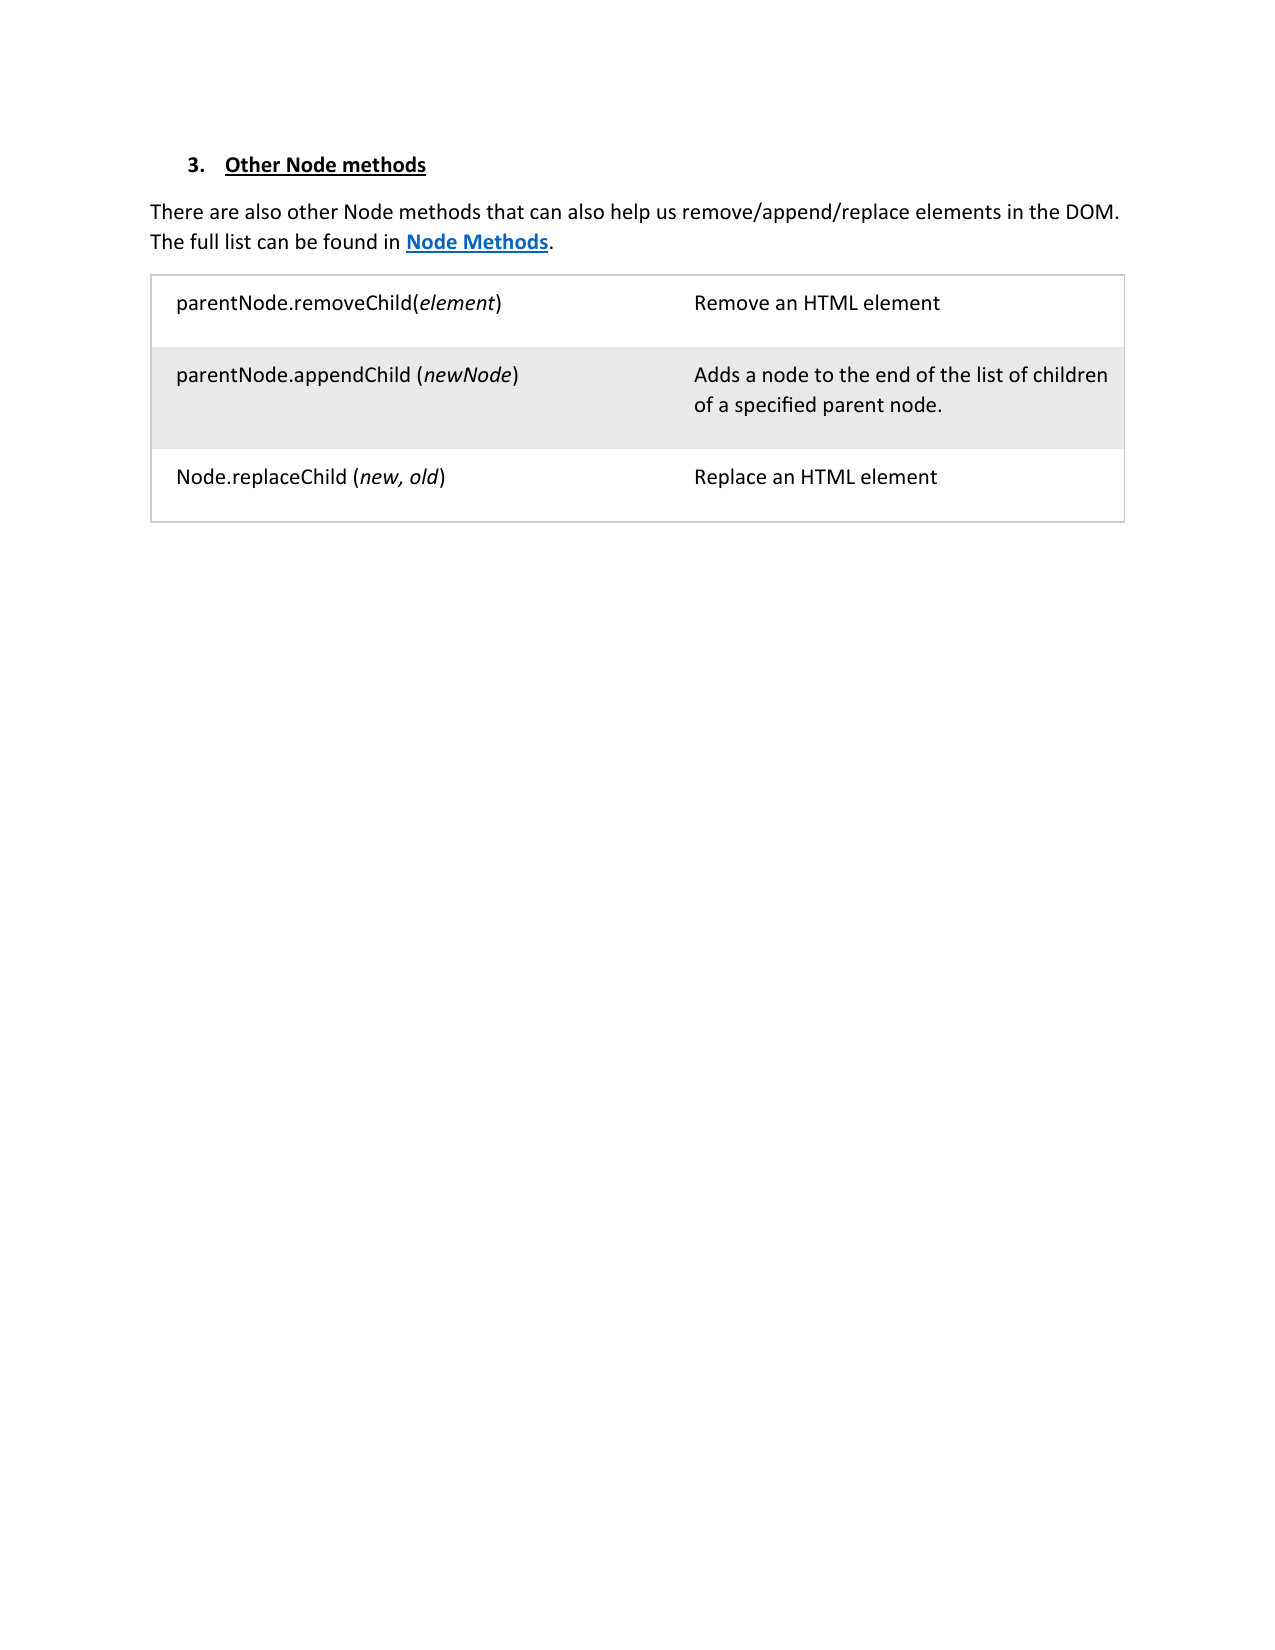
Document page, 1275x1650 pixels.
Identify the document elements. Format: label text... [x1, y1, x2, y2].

table_cell Node.replaceChild (new, old) [152, 449, 681, 521]
list Other Node methods [187, 150, 1125, 178]
table_cell Adds a node to the end of the list of children of a specified parent node. [681, 347, 1124, 449]
table_header Remove an HTML element [681, 276, 1124, 347]
table_header parentNode.removeChild(element) [152, 276, 681, 347]
table_cell Replace an HTML element [681, 449, 1124, 521]
table_cell parentNode.appendChild (newNode) [152, 347, 681, 449]
text There are also other Node methods that can also help us remove/append/replace elements in the DOM. The full list can be found in Node Methods. [150, 197, 1125, 255]
